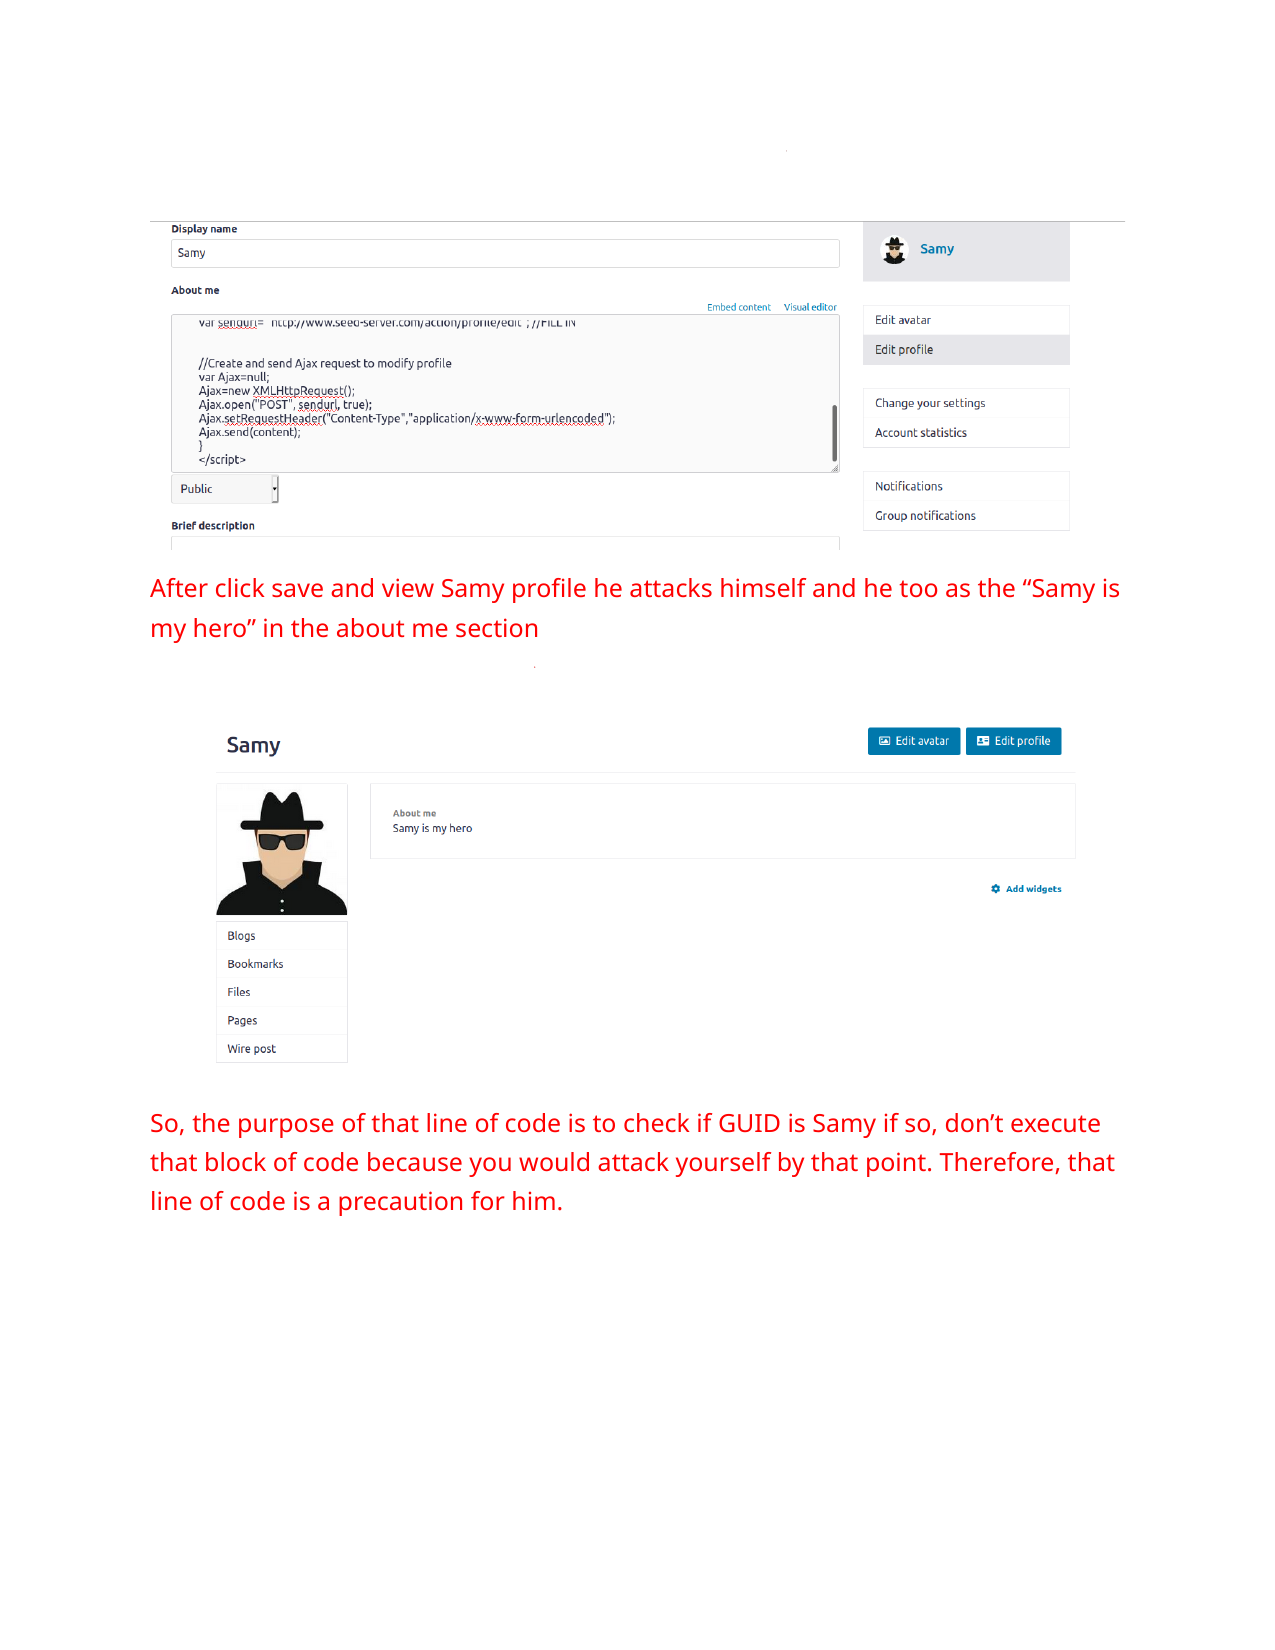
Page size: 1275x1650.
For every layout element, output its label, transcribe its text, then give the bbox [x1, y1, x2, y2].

text After click save and view Samy profile he attacks himself and he too as the “Samy is my hero” in the about me section [150, 571, 1125, 644]
picture [150, 150, 1125, 550]
picture [150, 666, 1125, 1084]
text So, the purpose of that line of code is to check if GUID is Samy if so, don’t execute that block of code because you would attack yourself by that point. Therefore, that line of code is a precaution for him. [150, 1106, 1125, 1218]
